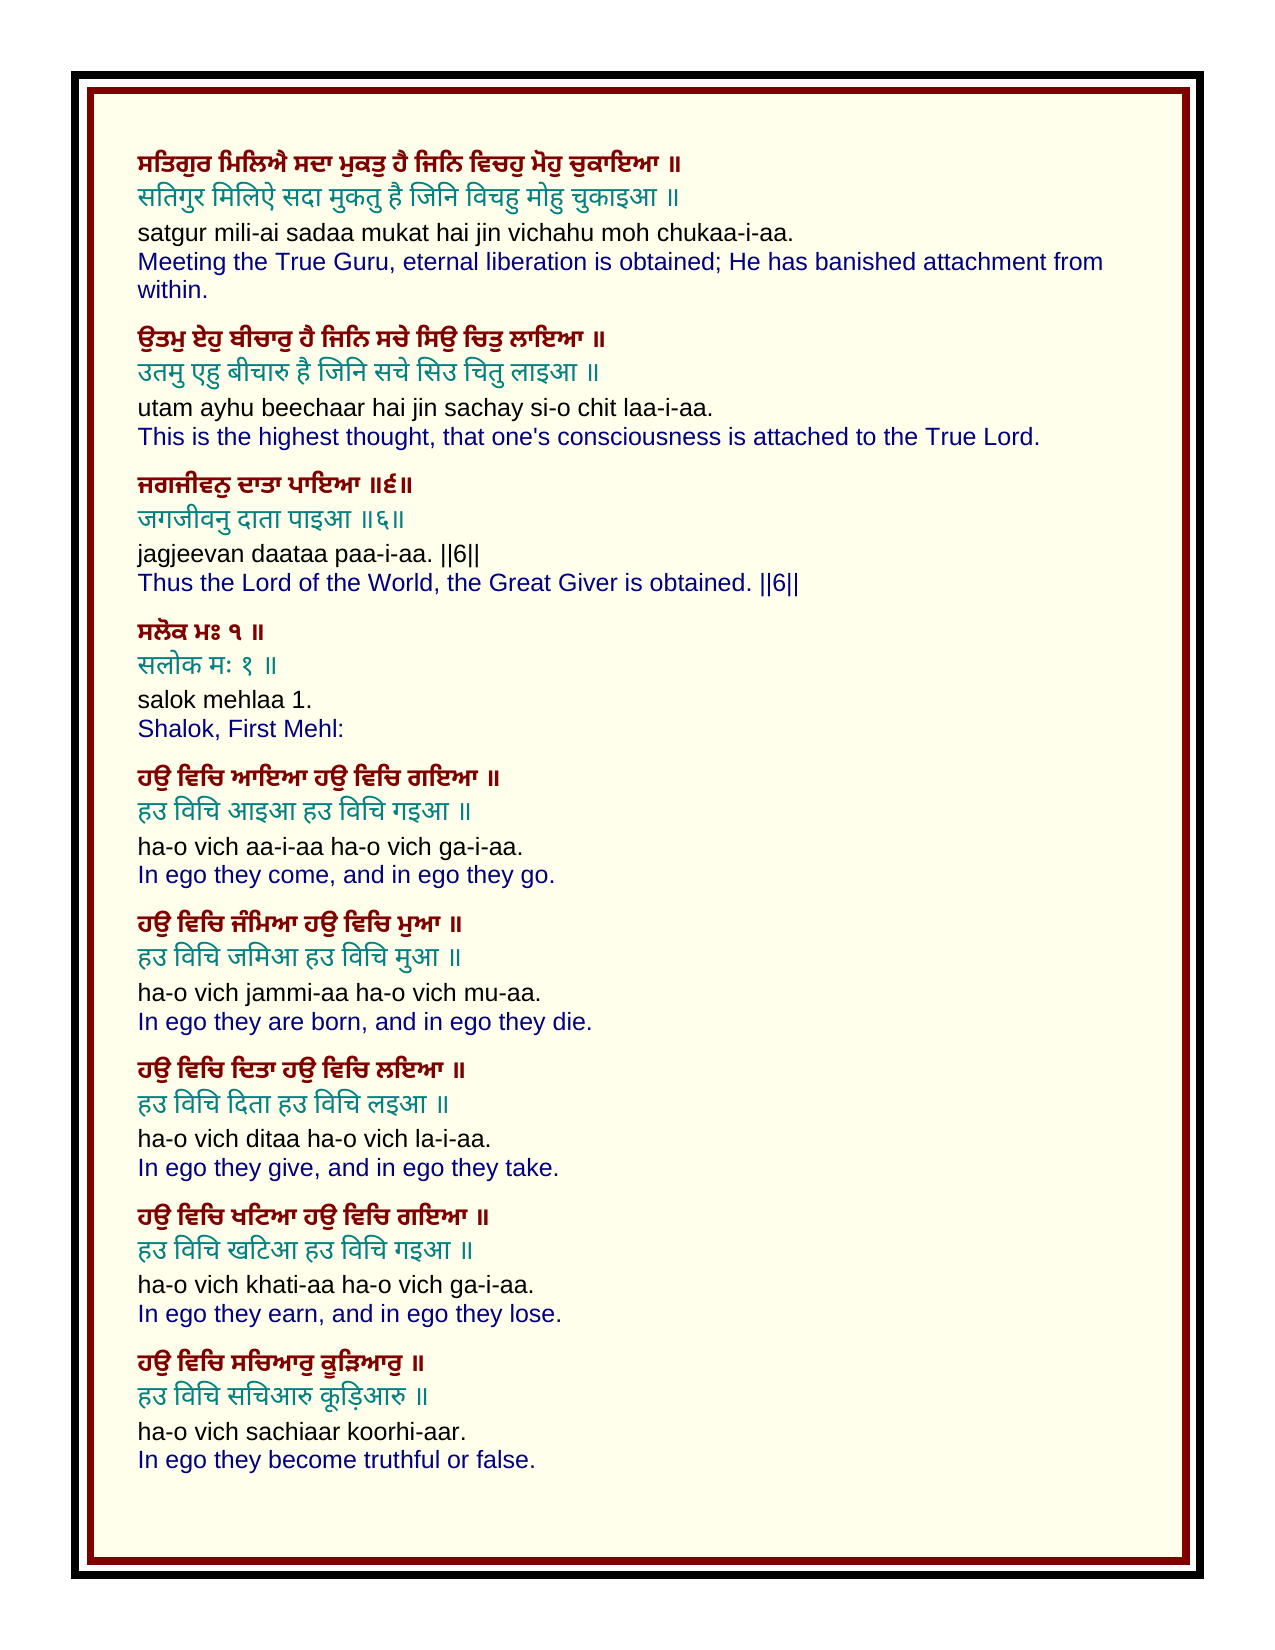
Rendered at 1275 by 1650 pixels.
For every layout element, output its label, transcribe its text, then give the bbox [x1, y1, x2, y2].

text ਹਉ ਵਿਚਿ ਆਇਆ ਹਉ ਵਿਚਿ ਗਇਆ ॥ [137, 764, 1138, 796]
text ਹਉ ਵਿਚਿ ਸਚਿਆਰੁ ਕੂੜਿਆਰੁ ॥ [137, 1349, 1138, 1381]
text In ego they are born, and in ego they die. [137, 1007, 1138, 1035]
text हउ विचि खटिआ हउ विचि गइआ ॥ [137, 1235, 1138, 1270]
text ਸਤਿਗੁਰ ਮਿਲਿਐ ਸਦਾ ਮੁਕਤੁ ਹੈ ਜਿਨਿ ਵਿਚਹੁ ਮੋਹੁ ਚੁਕਾਇਆ ॥ [137, 150, 1138, 183]
text jagjeevan daataa paa-i-aa. ||6|| [137, 539, 1138, 568]
text उतमु एहु बीचारु है जिनि सचे सिउ चितु लाइआ ॥ [137, 358, 1138, 393]
text हउ विचि जमिआ हउ विचि मुआ ॥ [137, 943, 1138, 978]
text सतिगुर मिलिऐ सदा मुकतु है जिनि विचहु मोहु चुकाइआ ॥ [137, 183, 1138, 218]
text हउ विचि आइआ हउ विचि गइआ ॥ [137, 796, 1138, 832]
text जगजीवनु दाता पाइआ ॥६॥ [137, 504, 1138, 539]
text ha-o vich sachiaar koorhi-aar. [137, 1417, 1138, 1445]
text Meeting the True Guru, eternal liberation is obtained; He has banished attachment from within. [137, 247, 1138, 304]
text In ego they come, and in ego they go. [137, 860, 1138, 889]
text सलोक मः १ ॥ [137, 650, 1138, 685]
text हउ विचि दिता हउ विचि लइआ ॥ [137, 1089, 1138, 1124]
text In ego they give, and in ego they take. [137, 1153, 1138, 1182]
text ਉਤਮੁ ਏਹੁ ਬੀਚਾਰੁ ਹੈ ਜਿਨਿ ਸਚੇ ਸਿਉ ਚਿਤੁ ਲਾਇਆ ॥ [137, 325, 1138, 358]
text ਜਗਜੀਵਨੁ ਦਾਤਾ ਪਾਇਆ ॥੬॥ [137, 471, 1138, 504]
text ha-o vich ditaa ha-o vich la-i-aa. [137, 1124, 1138, 1153]
text हउ विचि सचिआरु कूड़िआरु ॥ [137, 1381, 1138, 1417]
text ha-o vich jammi-aa ha-o vich mu-aa. [137, 978, 1138, 1007]
text ha-o vich khati-aa ha-o vich ga-i-aa. [137, 1270, 1138, 1299]
text salok mehlaa 1. [137, 685, 1138, 714]
text ਸਲੋਕ ਮਃ ੧ ॥ [137, 617, 1138, 650]
text utam ayhu beechaar hai jin sachay si-o chit laa-i-aa. [137, 393, 1138, 422]
text In ego they become truthful or false. [137, 1445, 1138, 1474]
text Shalok, First Mehl: [137, 714, 1138, 743]
text This is the highest thought, that one's consciousness is attached to the True Lord. [137, 422, 1138, 450]
text Thus the Lord of the World, the Great Giver is obtained. ||6|| [137, 568, 1138, 597]
text ਹਉ ਵਿਚਿ ਜੰਮਿਆ ਹਉ ਵਿਚਿ ਮੁਆ ॥ [137, 910, 1138, 943]
text In ego they earn, and in ego they lose. [137, 1299, 1138, 1328]
text ਹਉ ਵਿਚਿ ਦਿਤਾ ਹਉ ਵਿਚਿ ਲਇਆ ॥ [137, 1056, 1138, 1089]
text satgur mili-ai sadaa mukat hai jin vichahu moh chukaa-i-aa. [137, 218, 1138, 247]
text ha-o vich aa-i-aa ha-o vich ga-i-aa. [137, 832, 1138, 860]
text ਹਉ ਵਿਚਿ ਖਟਿਆ ਹਉ ਵਿਚਿ ਗਇਆ ॥ [137, 1202, 1138, 1235]
